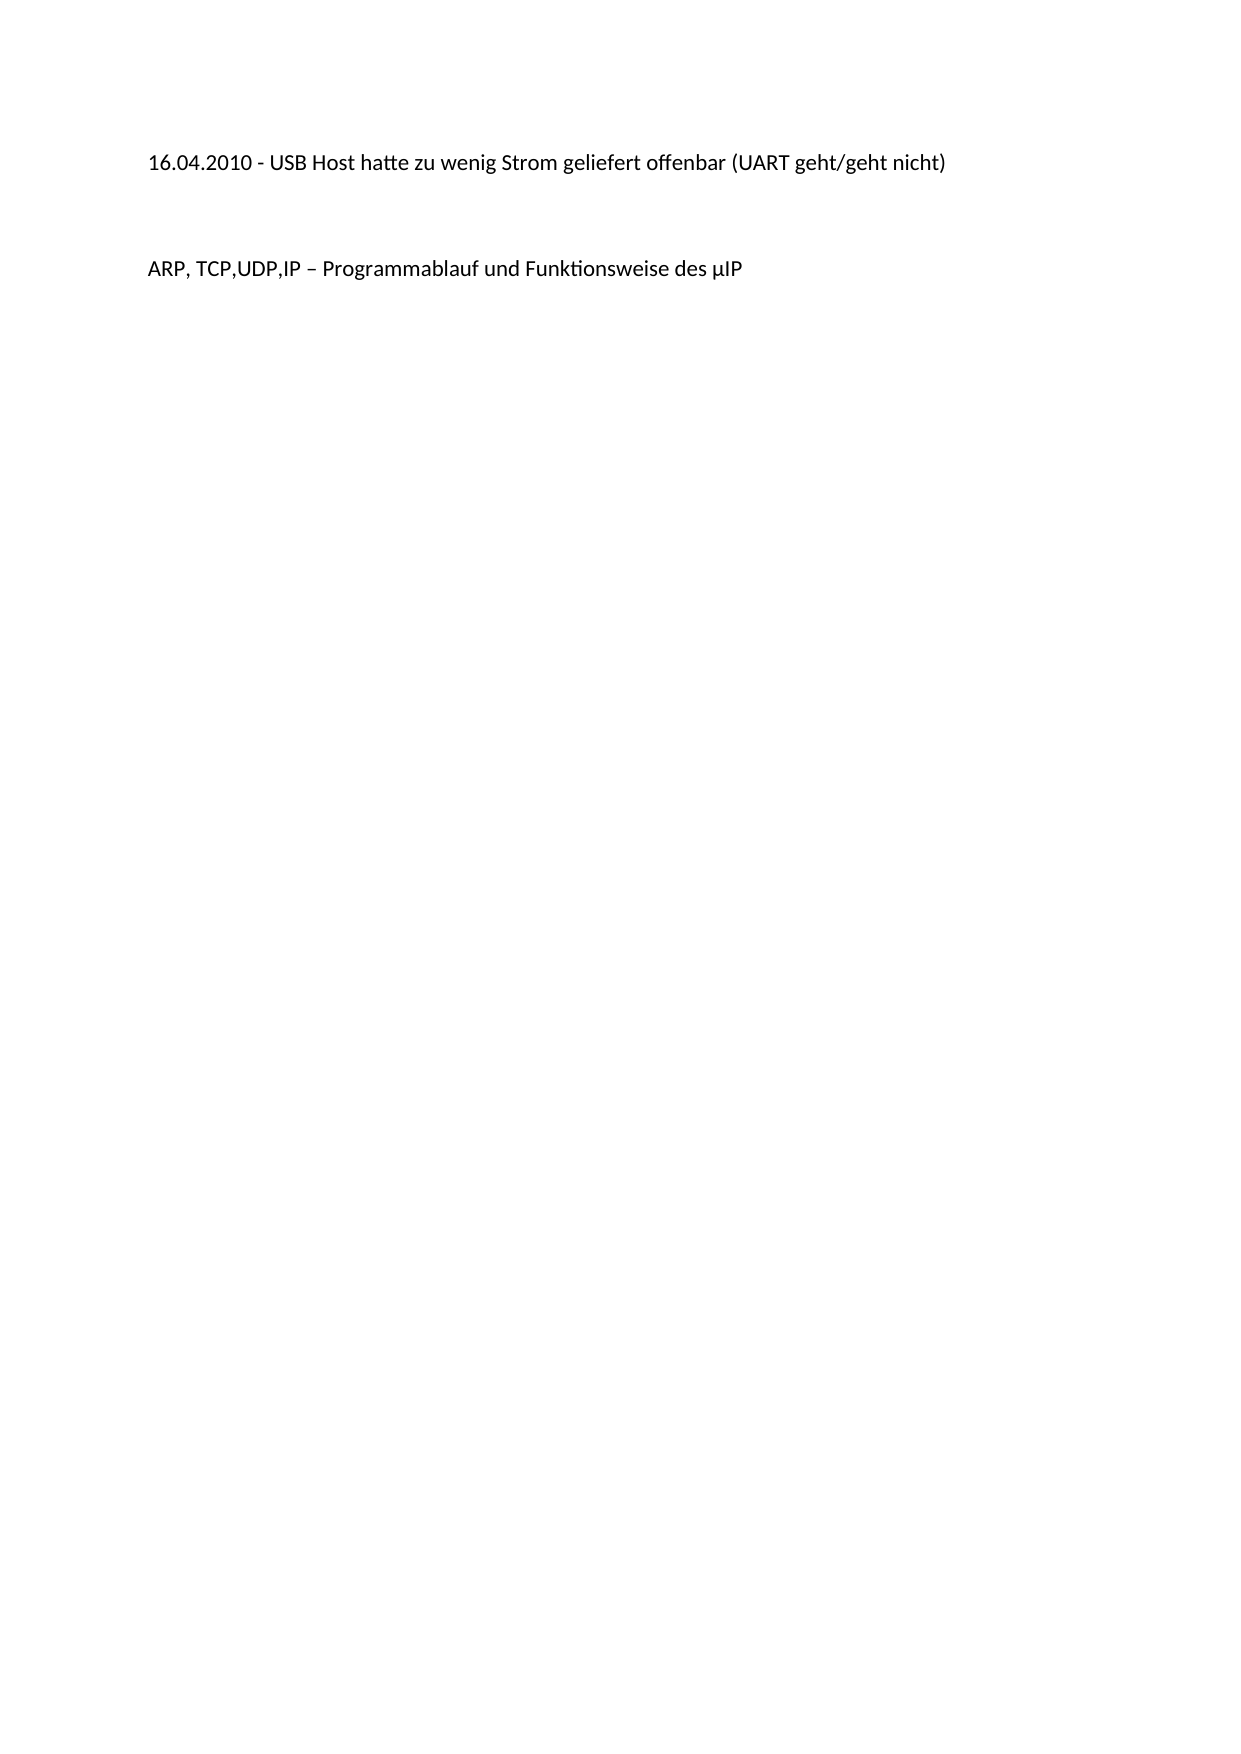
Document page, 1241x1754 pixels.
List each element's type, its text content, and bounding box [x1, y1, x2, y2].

text ARP, TCP,UDP,IP – Programmablauf und Funktionsweise des µIP [148, 254, 1093, 282]
text 16.04.2010 - USB Host hatte zu wenig Strom geliefert offenbar (UART geht/geht nicht) [148, 148, 1093, 176]
